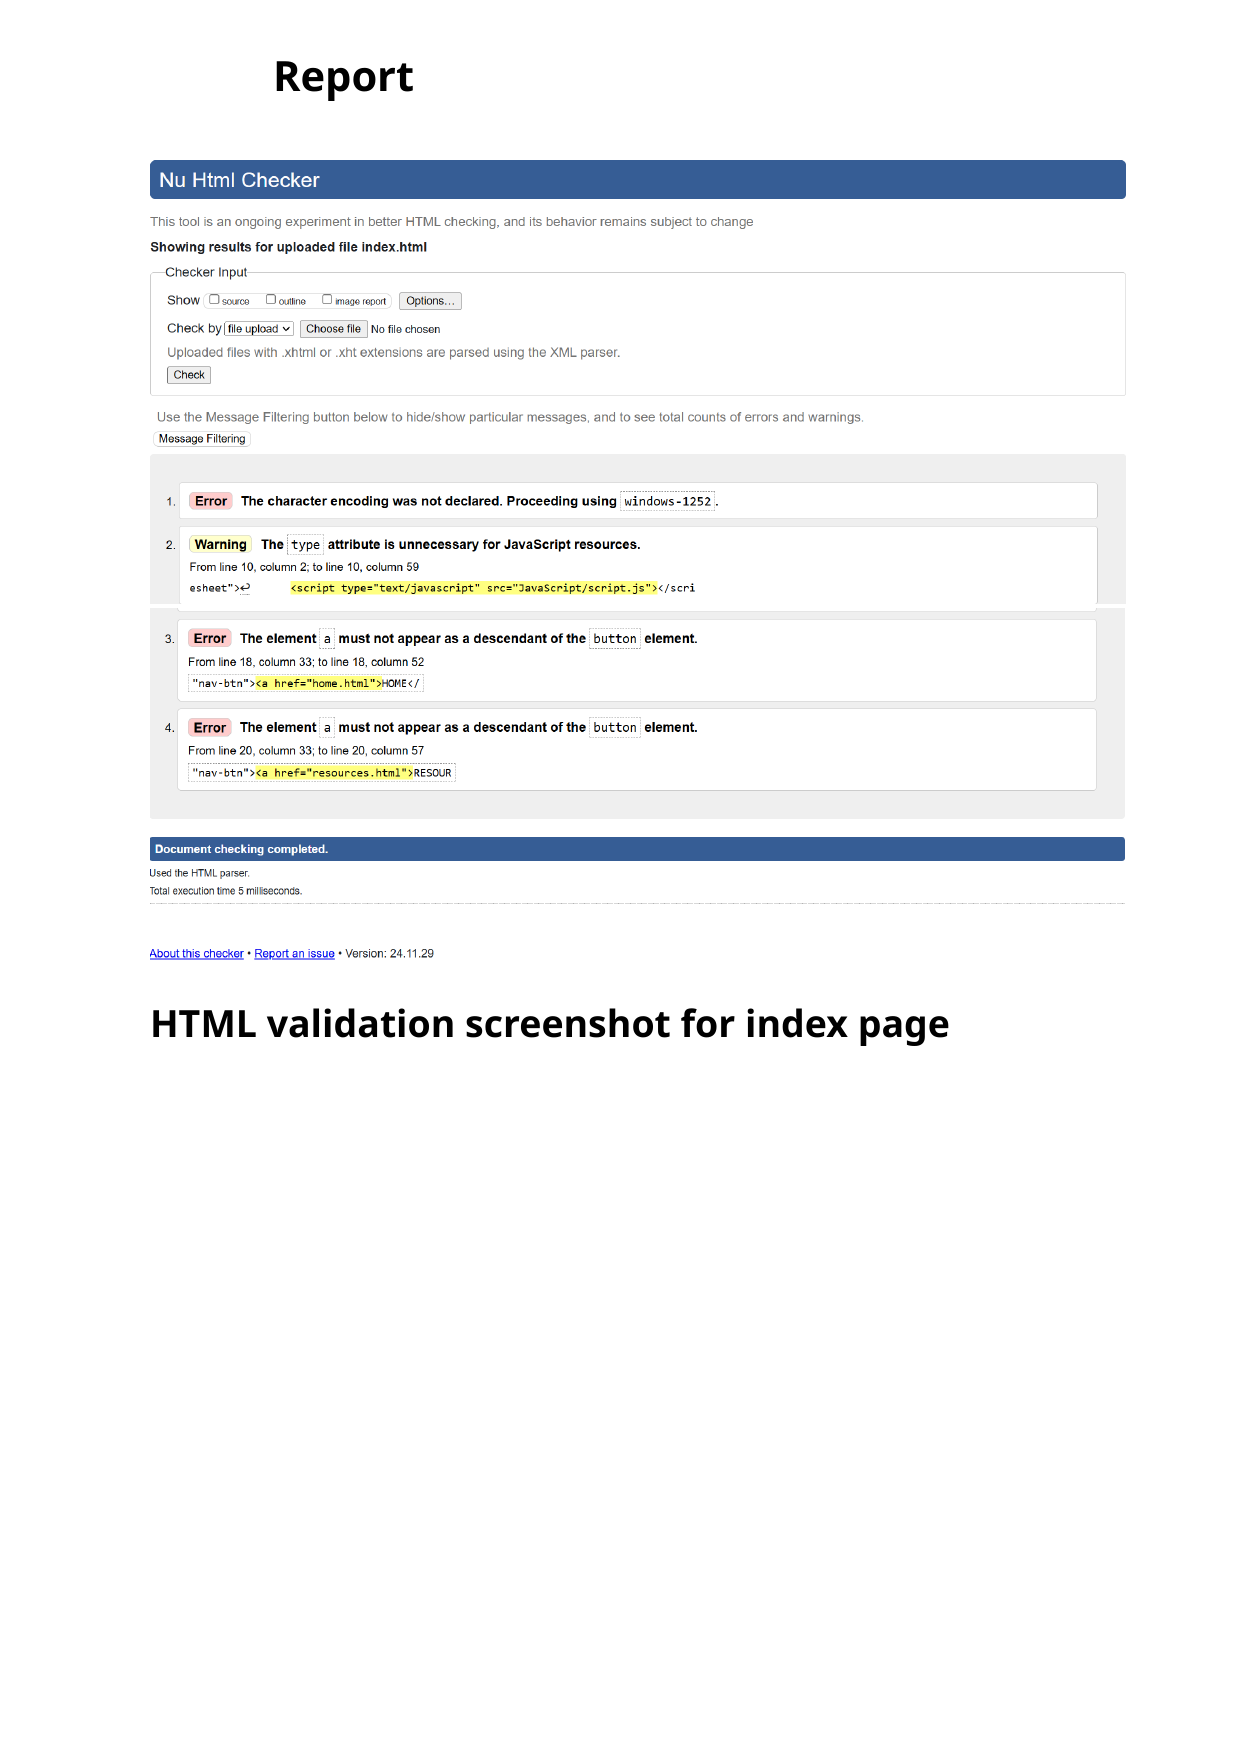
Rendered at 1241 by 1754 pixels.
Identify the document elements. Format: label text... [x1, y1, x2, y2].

picture [150, 160, 1132, 604]
text HTML validation screenshot for index page [150, 997, 1090, 1048]
picture [150, 608, 1128, 976]
